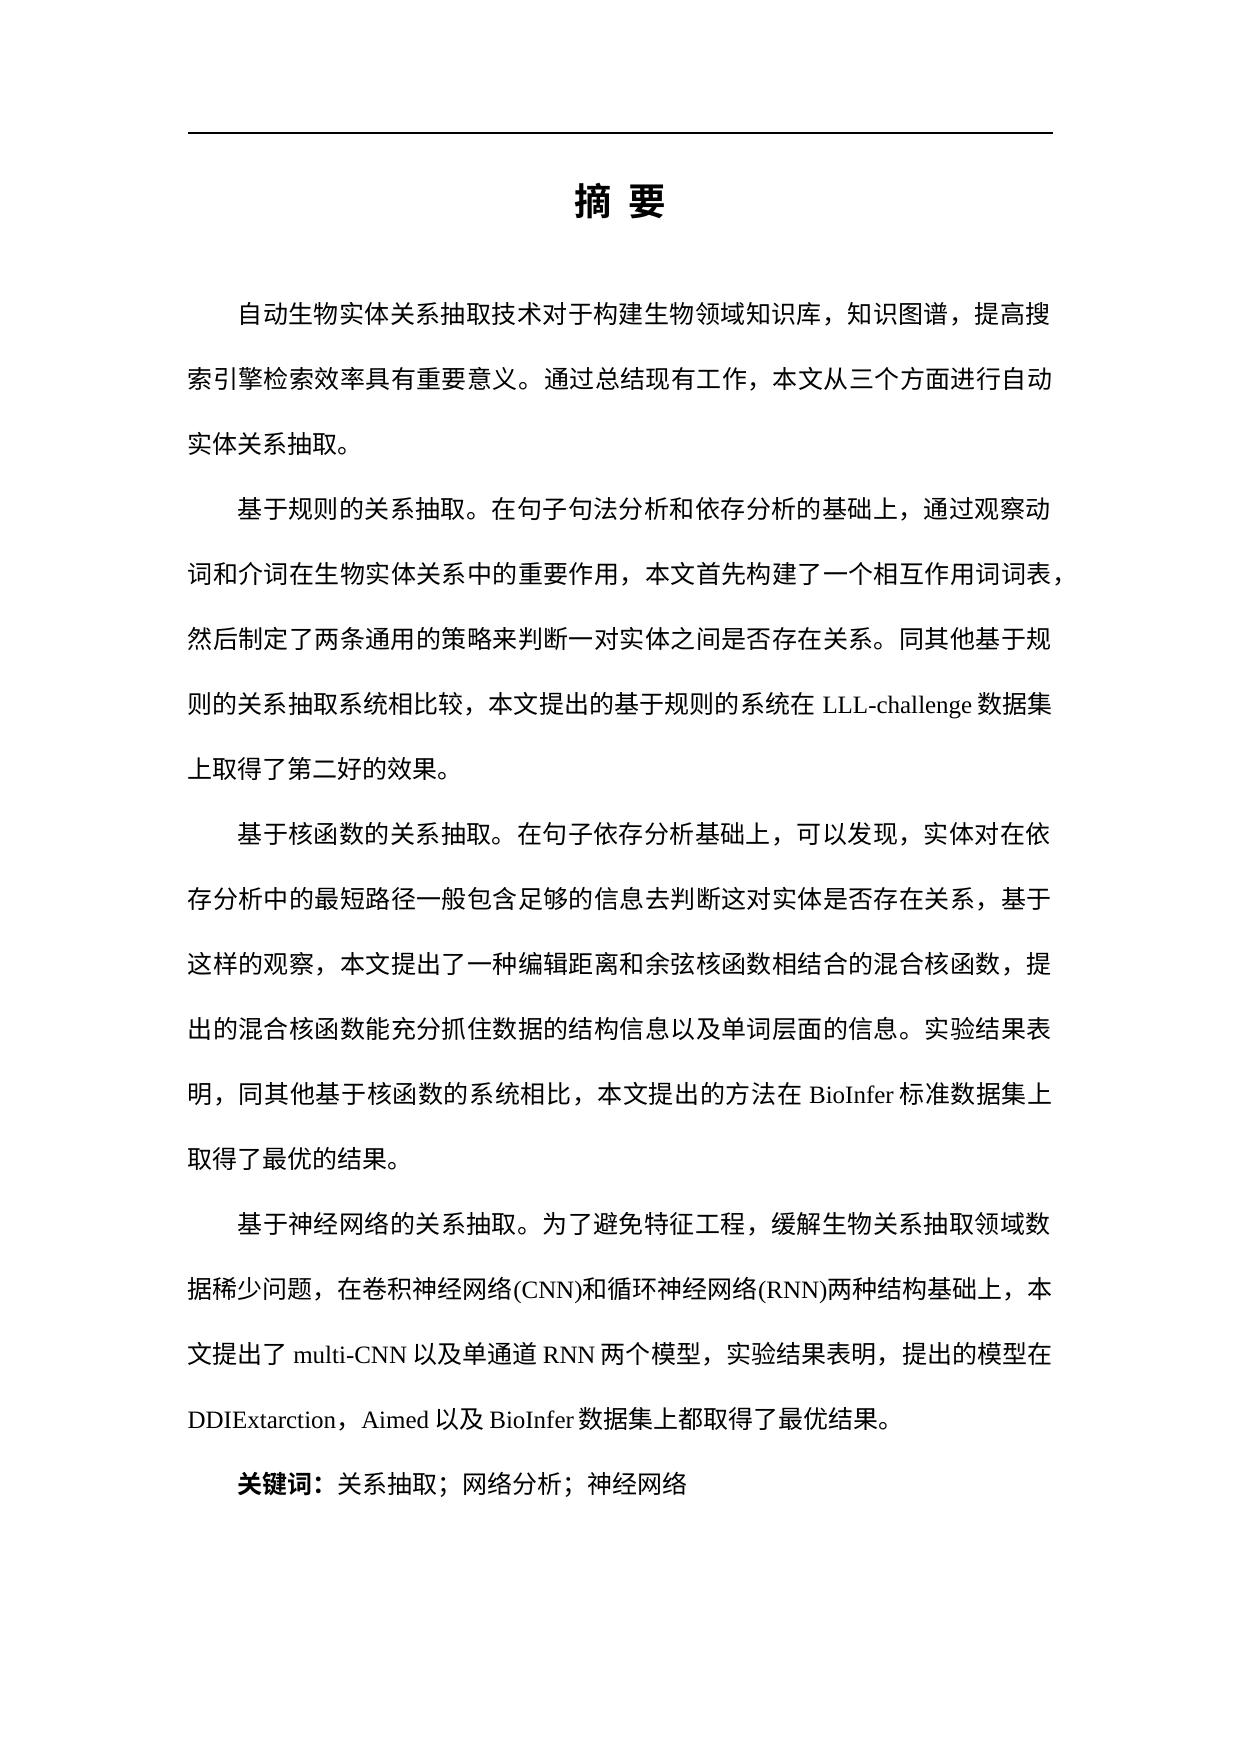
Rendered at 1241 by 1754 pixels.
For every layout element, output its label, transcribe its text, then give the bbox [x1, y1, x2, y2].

text 基于神经网络的关系抽取。为了避免特征工程，缓解生物关系抽取领域数据稀少问题，在卷积神经网络(CNN)和循环神经网络(RNN)两种结构基础上，本文提出了multi-CNN以及单通道RNN两个模型，实验结果表明，提出的模型在DDIExtarction，Aimed以及BioInfer数据集上都取得了最优结果。 [187, 1190, 1053, 1450]
text 关键词：关系抽取；网络分析；神经网络 [187, 1450, 1053, 1515]
text 基于规则的关系抽取。在句子句法分析和依存分析的基础上，通过观察动词和介词在生物实体关系中的重要作用，本文首先构建了一个相互作用词词表，然后制定了两条通用的策略来判断一对实体之间是否存在关系。同其他基于规则的关系抽取系统相比较，本文提出的基于规则的系统在LLL-challenge数据集上取得了第二好的效果。 [187, 475, 1053, 800]
text 自动生物实体关系抽取技术对于构建生物领域知识库，知识图谱，提高搜索引擎检索效率具有重要意义。通过总结现有工作，本文从三个方面进行自动实体关系抽取。 [187, 280, 1053, 475]
text 基于核函数的关系抽取。在句子依存分析基础上，可以发现，实体对在依存分析中的最短路径一般包含足够的信息去判断这对实体是否存在关系，基于这样的观察，本文提出了一种编辑距离和余弦核函数相结合的混合核函数，提出的混合核函数能充分抓住数据的结构信息以及单词层面的信息。实验结果表明，同其他基于核函数的系统相比，本文提出的方法在BioInfer标准数据集上取得了最优的结果。 [187, 800, 1053, 1190]
text 摘 要 [187, 166, 1053, 231]
